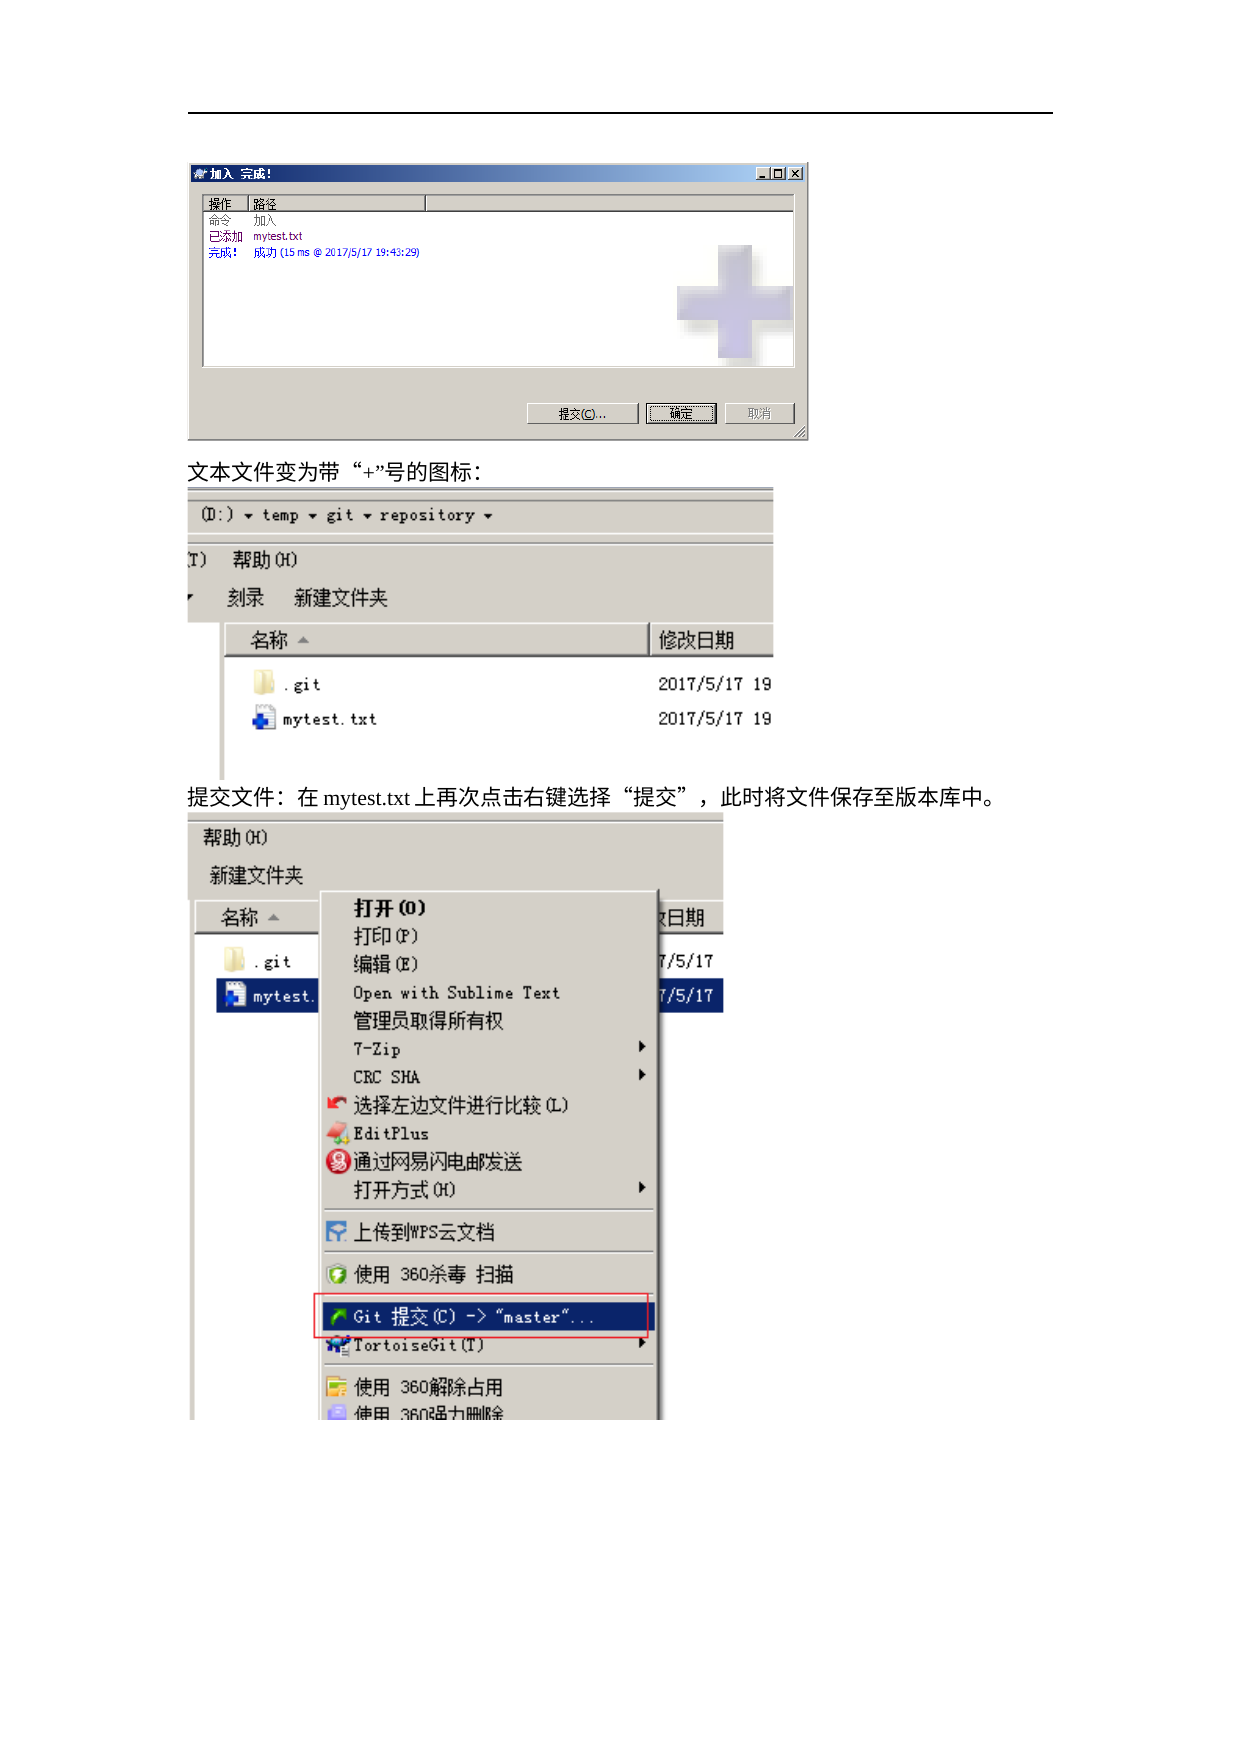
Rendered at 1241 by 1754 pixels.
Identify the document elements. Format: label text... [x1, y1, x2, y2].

text 文本文件变为带“+”号的图标： [187, 454, 1053, 487]
picture [187, 487, 774, 780]
text 提交文件：在mytest.txt上再次点击右键选择“提交”，此时将文件保存至版本库中。 [187, 779, 1053, 812]
picture [187, 162, 809, 441]
picture [187, 812, 724, 1420]
